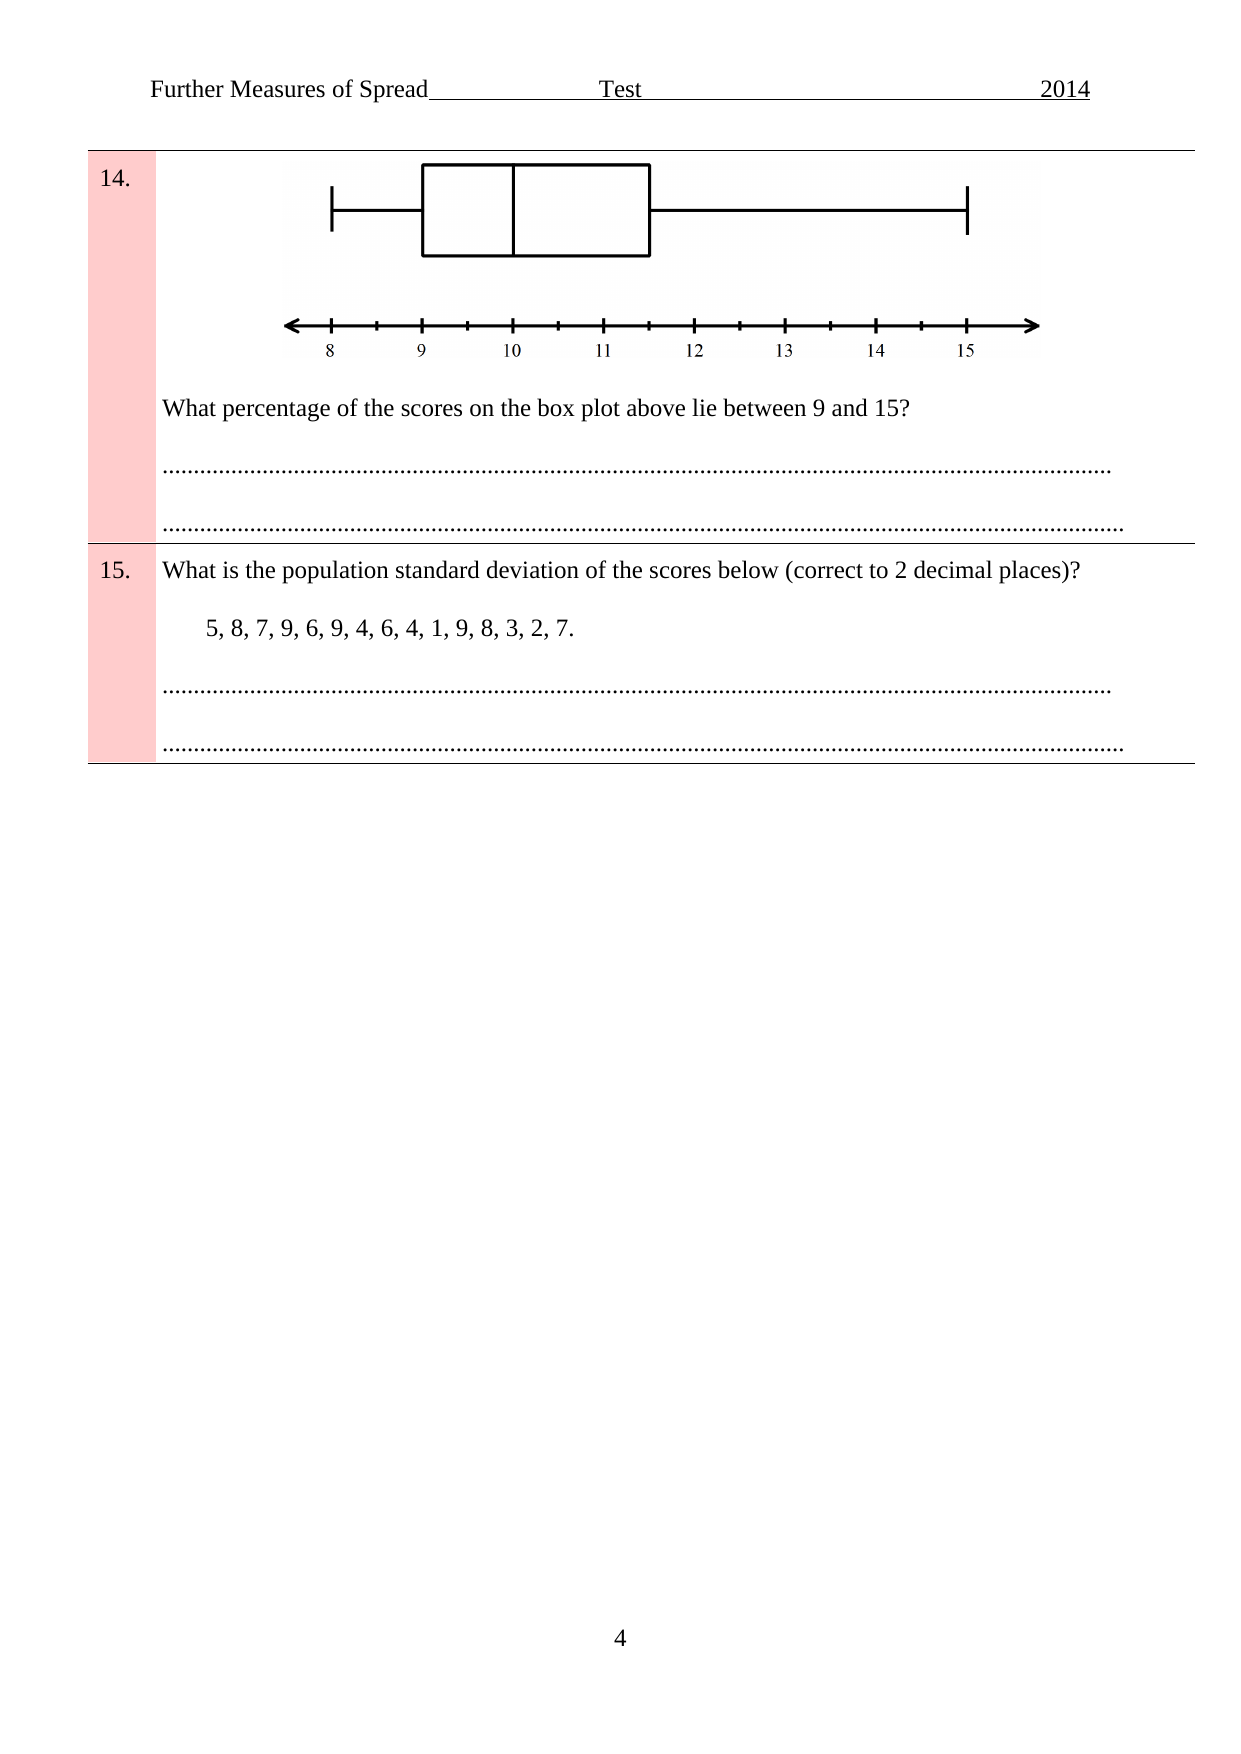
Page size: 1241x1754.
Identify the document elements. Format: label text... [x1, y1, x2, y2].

table_cell [88, 544, 156, 762]
table_cell What is the population standard deviation of the scores below (correct to 2 decimal places)? 5, 8, 7, 9, 6, 9, 4, 6, 4, 1, 9, 8, 3, 2, 7. ........................................................................................................................................................ .......................................................................................................................................................... [156, 544, 1195, 762]
table_cell What percentage of the scores on the box plot above lie between 9 and 15? ........................................................................................................................................................ .......................................................................................................................................................... [156, 151, 1195, 542]
picture [282, 161, 1041, 358]
table_cell [88, 151, 156, 542]
